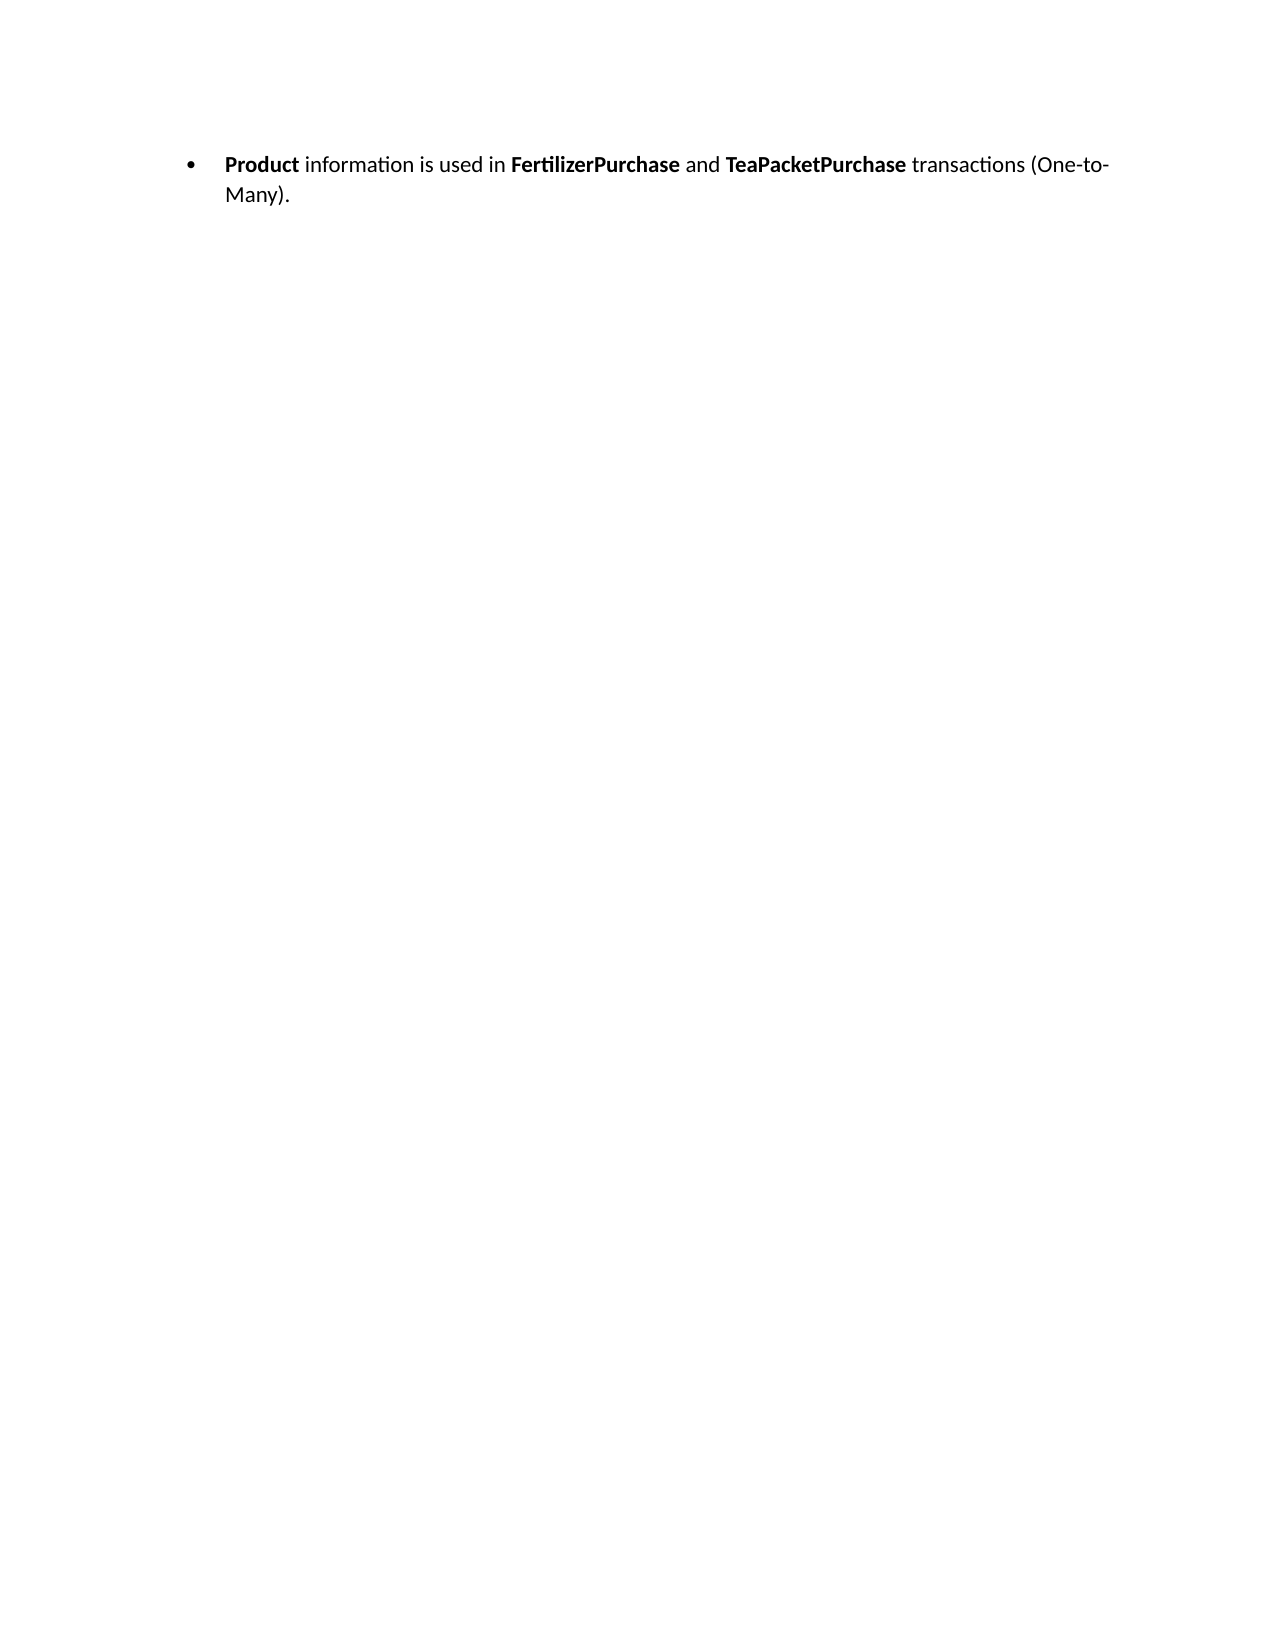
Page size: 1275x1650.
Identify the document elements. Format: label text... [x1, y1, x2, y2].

list Product information is used in FertilizerPurchase and TeaPacketPurchase transactions (One-to-Many). [187, 150, 1125, 208]
